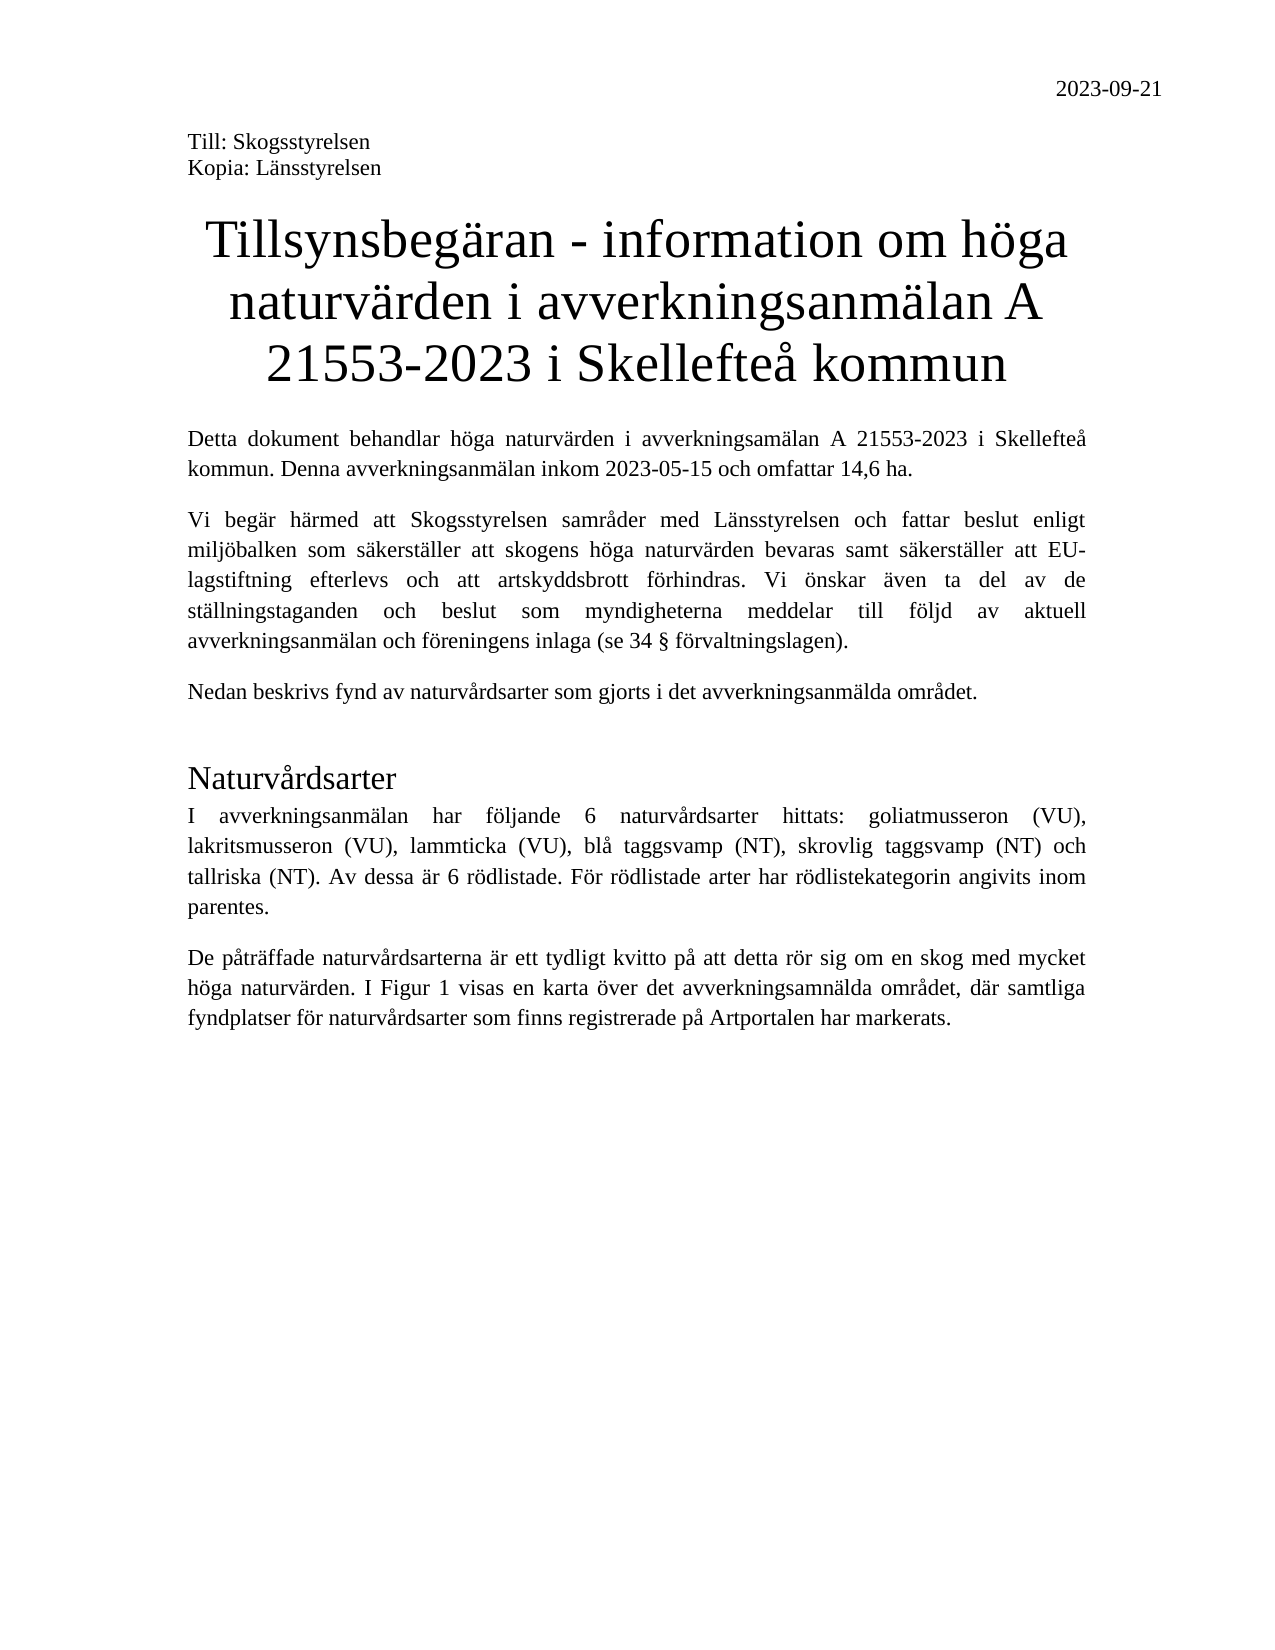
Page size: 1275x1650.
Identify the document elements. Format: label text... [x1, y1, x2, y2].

text Nedan beskrivs fynd av naturvårdsarter som gjorts i det avverkningsanmälda området. [187, 678, 1087, 704]
text Vi begär härmed att Skogsstyrelsen samråder med Länsstyrelsen och fattar beslut enligt miljöbalken som säkerställer att skogens höga naturvärden bevaras samt säkerställer att EU-lagstiftning efterlevs och att artskyddsbrott förhindras. Vi önskar även ta del av de ställningstaganden och beslut som myndigheterna meddelar till följd av aktuell avverkningsanmälan och föreningens inlaga (se 34 § förvaltningslagen). [187, 506, 1087, 653]
title Tillsynsbegäran - information om höga naturvärden i avverkningsanmälan A 21553-2023 i Skellefteå kommun [187, 207, 1087, 394]
text De påträffade naturvårdsarterna är ett tydligt kvitto på att detta rör sig om en skog med mycket höga naturvärden. I Figur 1 visas en karta över det avverkningsamnälda området, där samtliga fyndplatser för naturvårdsarter som finns registrerade på Artportalen har markerats. [187, 944, 1087, 1031]
subtitle Naturvårdsarter [187, 758, 1087, 797]
text I avverkningsanmälan har följande 6 naturvårdsarter hittats: goliatmusseron (VU), lakritsmusseron (VU), lammticka (VU), blå taggsvamp (NT), skrovlig taggsvamp (NT) och tallriska (NT). Av dessa är 6 rödlistade. För rödlistade arter har rödlistekategorin angivits inom parentes. [187, 802, 1087, 919]
text Detta dokument behandlar höga naturvärden i avverkningsamälan A 21553-2023 i Skellefteå kommun. Denna avverkningsanmälan inkom 2023-05-15 och omfattar 14,6 ha. [187, 425, 1087, 481]
